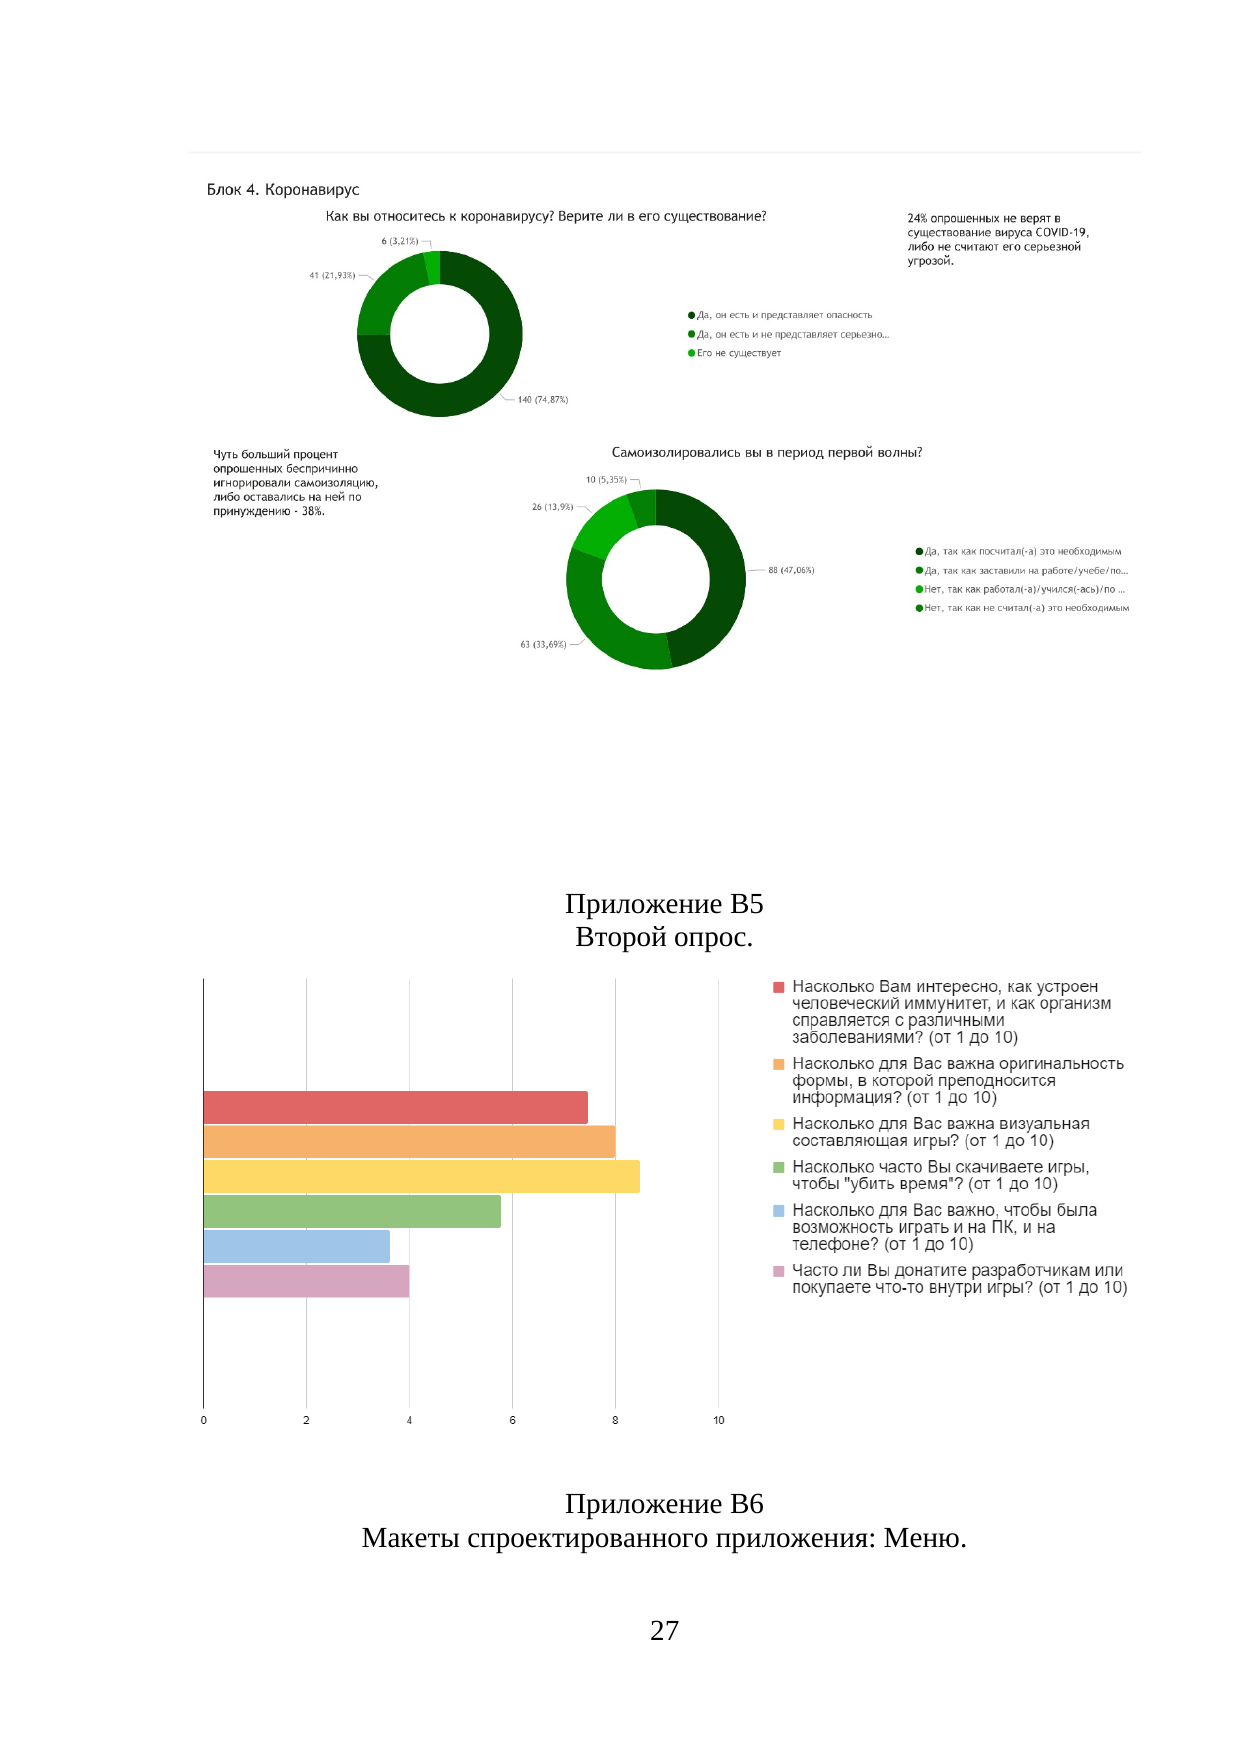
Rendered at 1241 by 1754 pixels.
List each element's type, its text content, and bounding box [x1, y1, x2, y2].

text Макеты спроектированного приложения: Меню. [177, 1520, 1152, 1554]
picture [177, 953, 1152, 1454]
text Приложение В6 [177, 1487, 1152, 1520]
picture [177, 140, 1152, 719]
text Приложение В5 [177, 886, 1152, 919]
text Второй опрос. [177, 919, 1152, 953]
